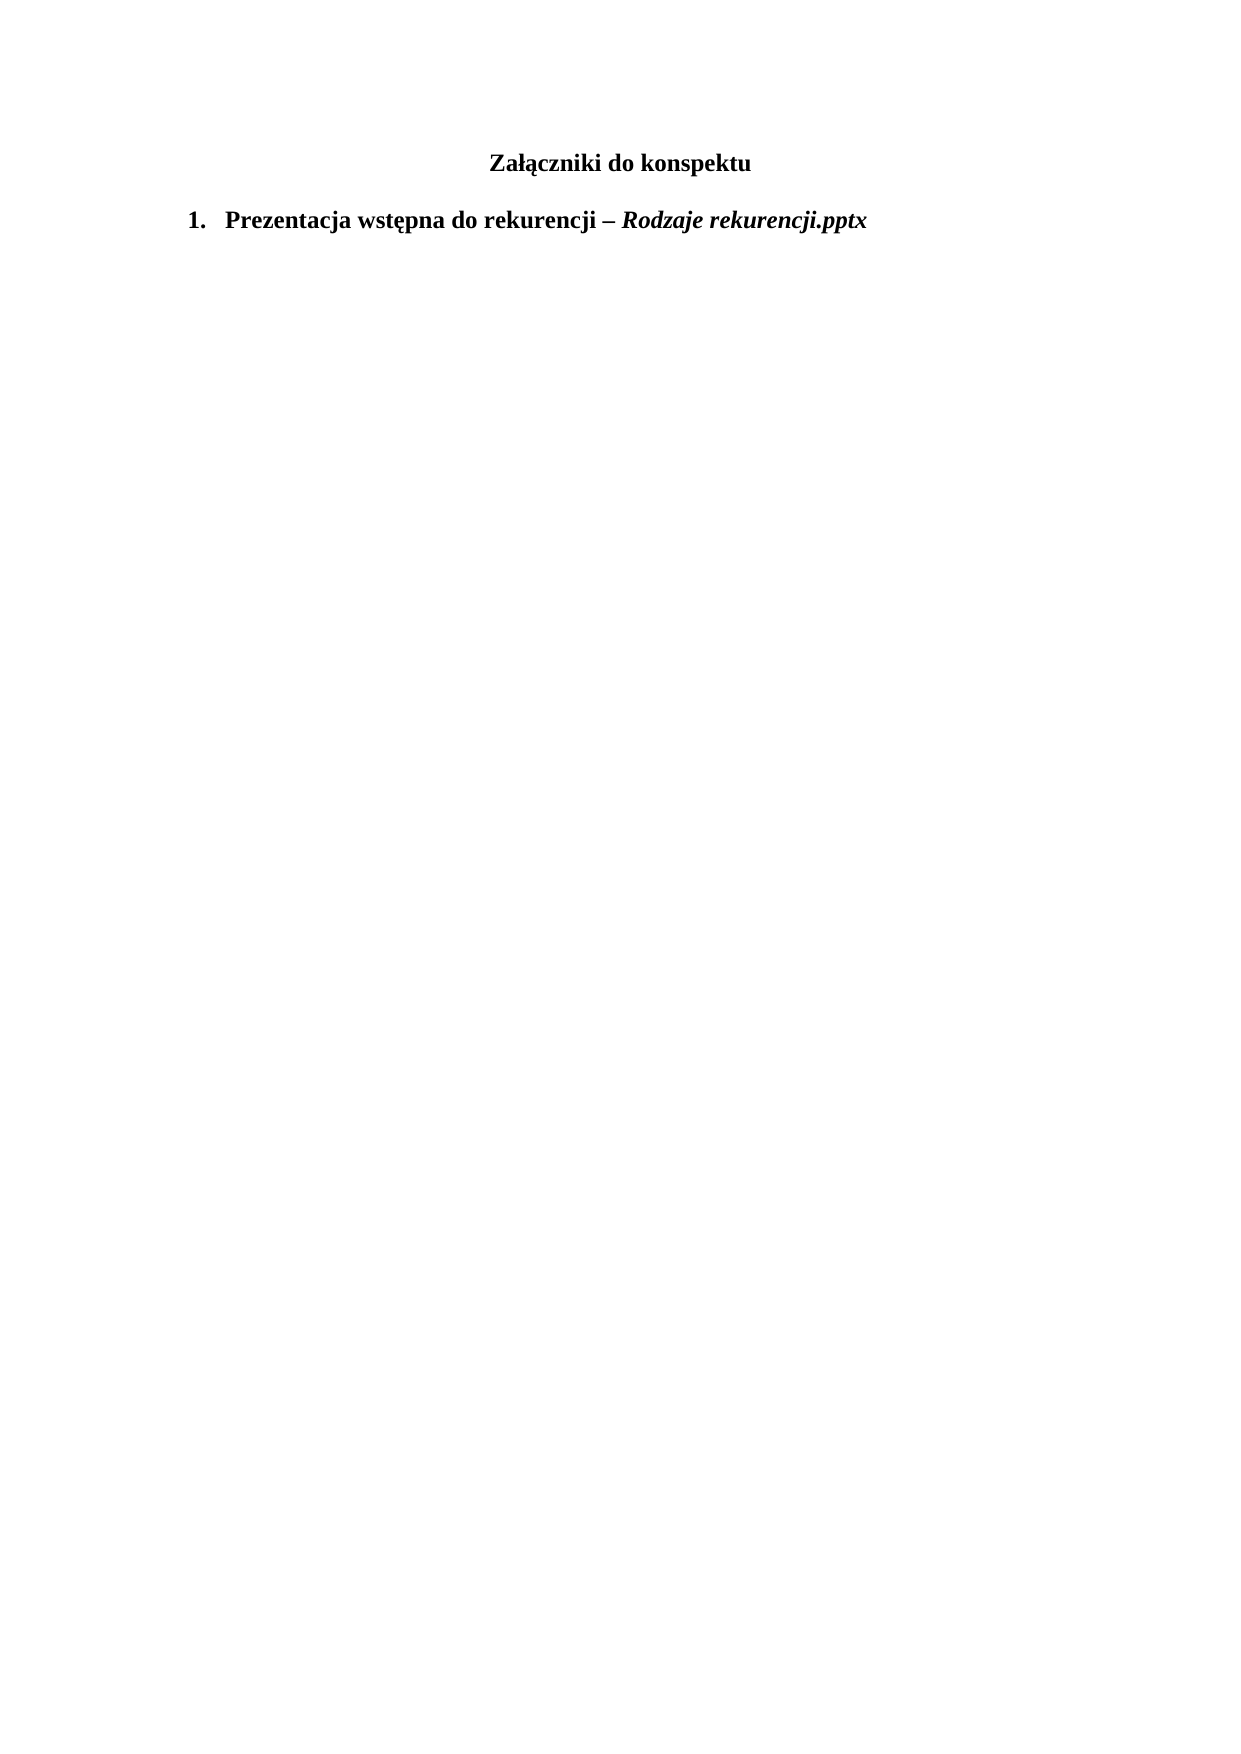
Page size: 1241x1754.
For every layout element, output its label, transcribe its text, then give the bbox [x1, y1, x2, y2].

text Załączniki do konspektu [150, 148, 1090, 176]
list Prezentacja wstępna do rekurencji – Rodzaje rekurencji.pptx [187, 205, 1090, 234]
